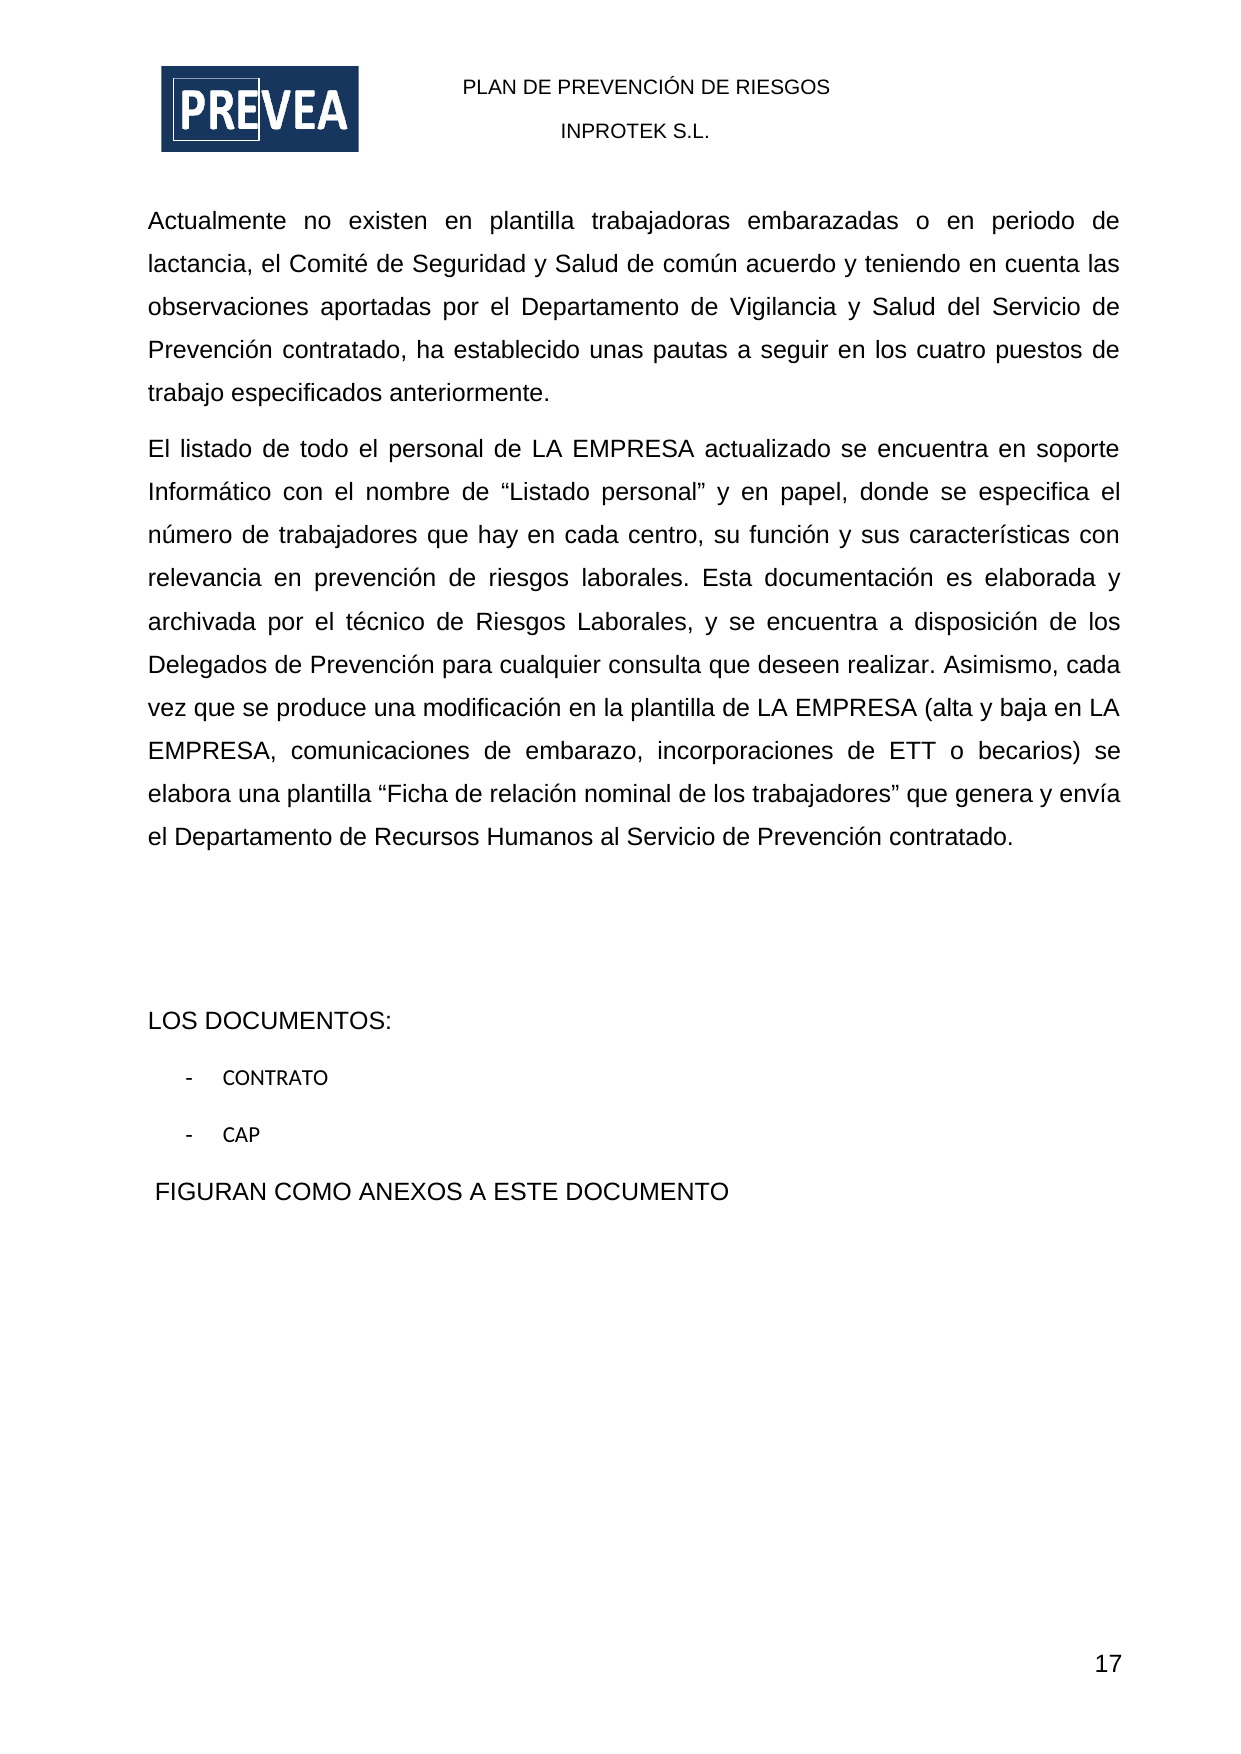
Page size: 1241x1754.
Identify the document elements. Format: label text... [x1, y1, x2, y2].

text Actualmente no existen en plantilla trabajadoras embarazadas o en periodo de lactancia, el Comité de Seguridad y Salud de común acuerdo y teniendo en cuenta las observaciones aportadas por el Departamento de Vigilancia y Salud del Servicio de Prevención contratado, ha establecido unas pautas a seguir en los cuatro puestos de trabajo especificados anteriormente. [148, 206, 1122, 407]
text El listado de todo el personal de LA EMPRESA actualizado se encuentra en soporte Informático con el nombre de “Listado personal” y en papel, donde se especifica el número de trabajadores que hay en cada centro, su función y sus características con relevancia en prevención de riesgos laborales. Esta documentación es elaborada y archivada por el técnico de Riesgos Laborales, y se encuentra a disposición de los Delegados de Prevención para cualquier consulta que deseen realizar. Asimismo, cada vez que se produce una modificación en la plantilla de LA EMPRESA (alta y baja en LA EMPRESA, comunicaciones de embarazo, incorporaciones de ETT o becarios) se elabora una plantilla “Ficha de relación nominal de los trabajadores” que genera y envía el Departamento de Recursos Humanos al Servicio de Prevención contratado. [148, 434, 1122, 851]
text LOS DOCUMENTOS: [148, 1006, 1122, 1035]
list CONTRATO [185, 1063, 1122, 1092]
text FIGURAN COMO ANEXOS A ESTE DOCUMENTO [148, 1177, 1122, 1206]
list CAP [185, 1120, 1122, 1148]
picture [161, 66, 359, 152]
